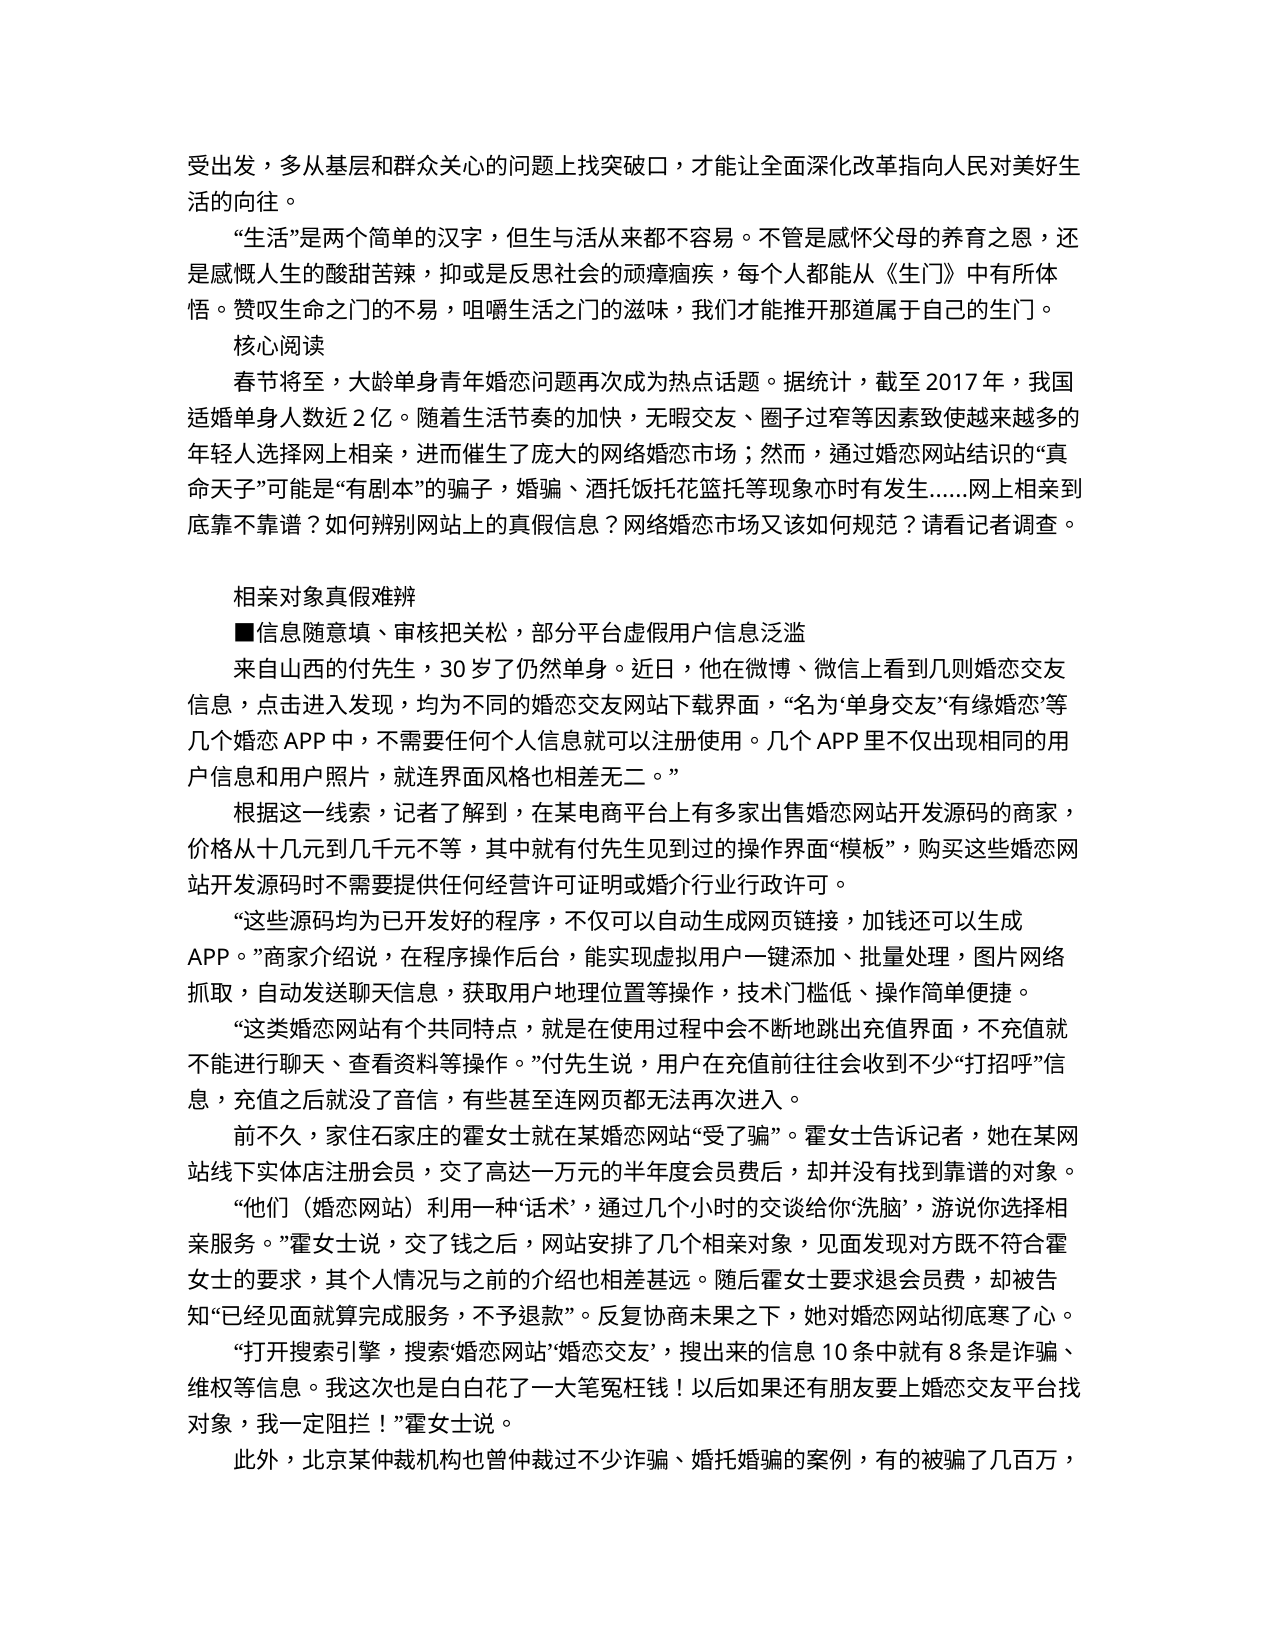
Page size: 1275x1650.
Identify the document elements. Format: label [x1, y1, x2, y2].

text [187, 150, 1087, 1475]
